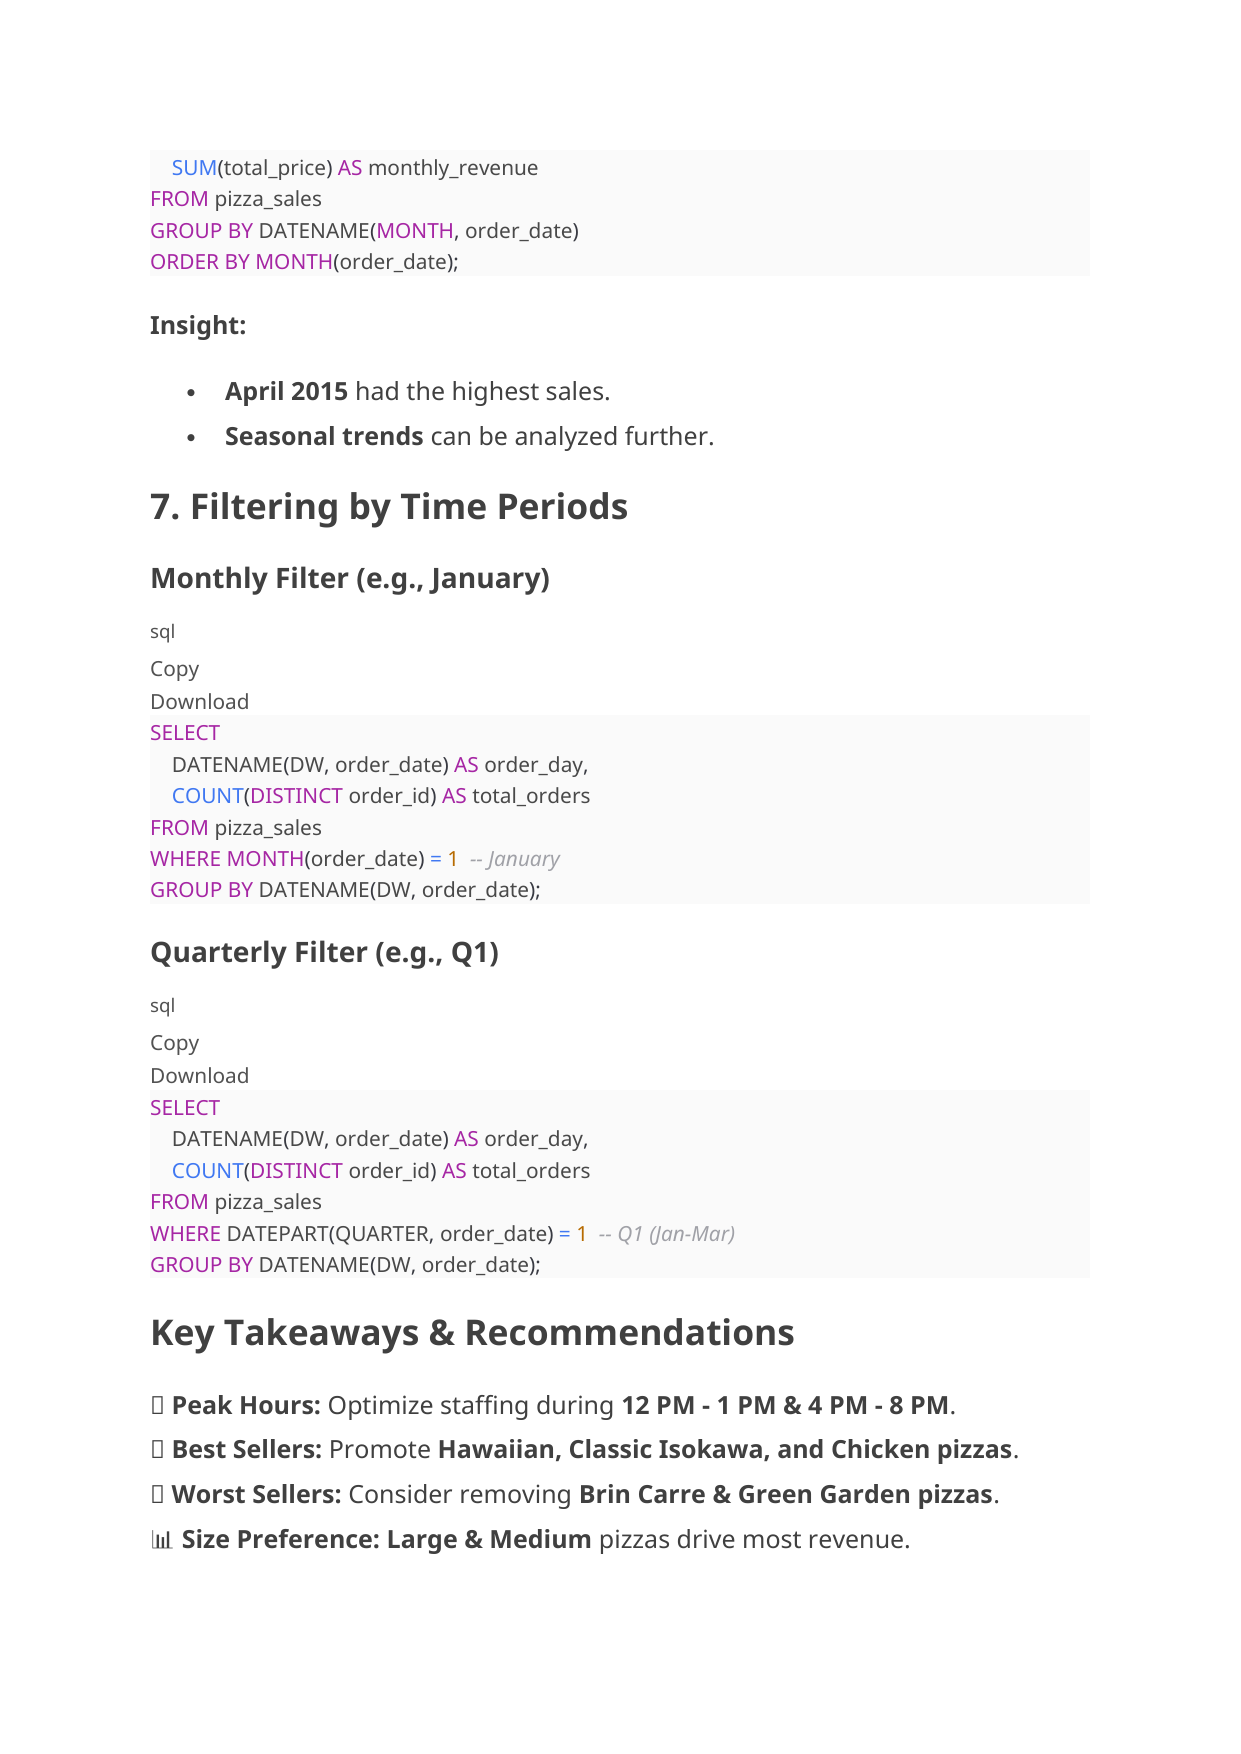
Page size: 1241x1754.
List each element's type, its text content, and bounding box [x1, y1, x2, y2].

text WHERE MONTH(order_date) = 1 -- January [150, 841, 1090, 873]
text Copy [150, 1018, 1090, 1057]
text GROUP BY DATENAME(MONTH, order_date) [150, 213, 1090, 244]
text SELECT [150, 1090, 1090, 1121]
text Download [150, 682, 1090, 715]
text sql [150, 992, 1090, 1018]
text Copy [150, 643, 1090, 682]
text DATENAME(DW, order_date) AS order_day, [150, 747, 1090, 778]
text DATENAME(DW, order_date) AS order_day, [150, 1121, 1090, 1153]
text Monthly Filter (e.g., January) [150, 558, 1090, 596]
text COUNT(DISTINCT order_id) AS total_orders [150, 778, 1090, 810]
text ORDER BY MONTH(order_date); [150, 244, 1090, 276]
text Download [150, 1057, 1090, 1090]
list Seasonal trends can be analyzed further. [187, 408, 1090, 453]
text WHERE DATEPART(QUARTER, order_date) = 1 -- Q1 (Jan-Mar) [150, 1216, 1090, 1247]
text Key Takeaways & Recommendations [150, 1307, 1090, 1355]
text FROM pizza_sales [150, 1184, 1090, 1216]
text Insight: [150, 297, 1090, 342]
text COUNT(DISTINCT order_id) AS total_orders [150, 1153, 1090, 1184]
text GROUP BY DATENAME(DW, order_date); [150, 873, 1090, 904]
text sql [150, 618, 1090, 643]
list April 2015 had the highest sales. [187, 363, 1090, 408]
text Quarterly Filter (e.g., Q1) [150, 933, 1090, 971]
text SELECT [150, 715, 1090, 747]
text FROM pizza_sales [150, 810, 1090, 841]
text SUM(total_price) AS monthly_revenue [150, 150, 1090, 181]
text FROM pizza_sales [150, 181, 1090, 213]
text GROUP BY DATENAME(DW, order_date); [150, 1247, 1090, 1278]
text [150, 1377, 1090, 1556]
text 7. Filtering by Time Periods [150, 481, 1090, 529]
